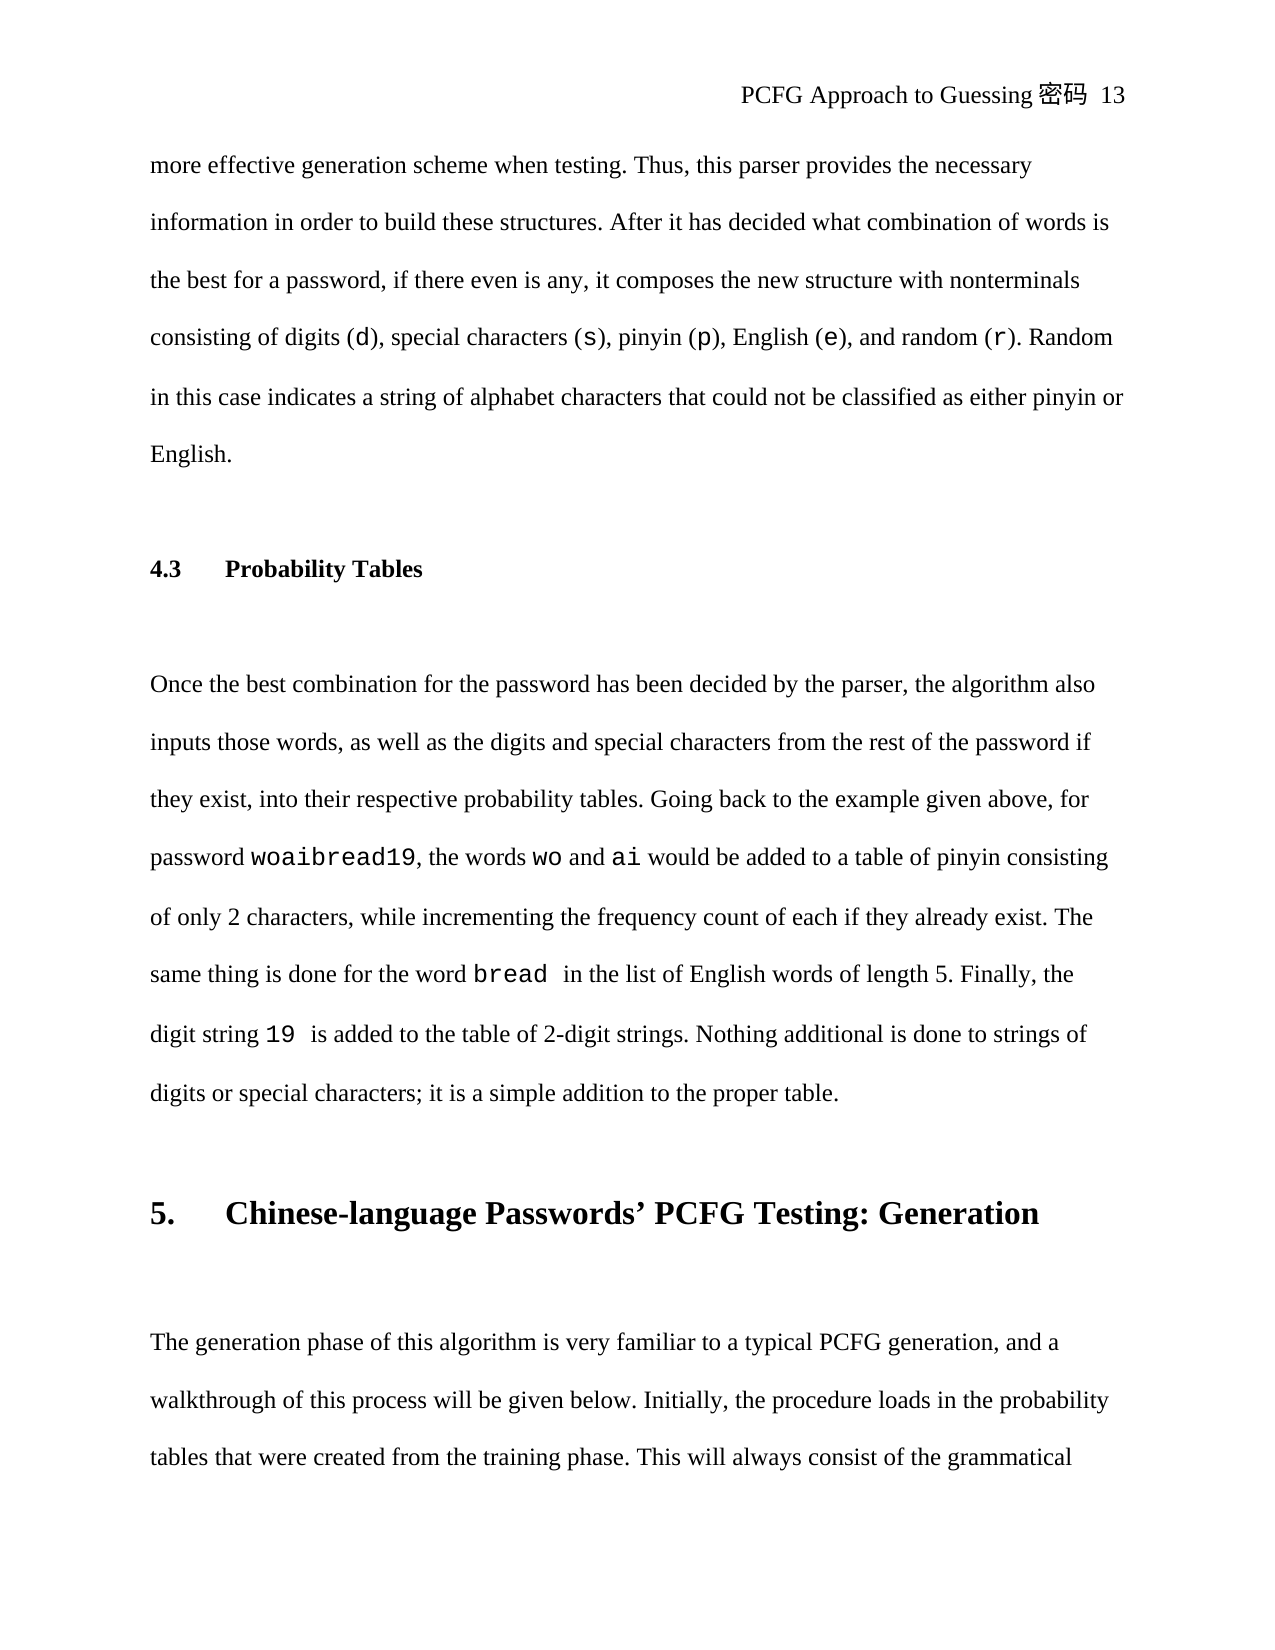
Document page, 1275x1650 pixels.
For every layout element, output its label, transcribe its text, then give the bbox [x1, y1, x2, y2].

text Once the best combination for the password has been decided by the parser, the algorithm also inputs those words, as well as the digits and special characters from the rest of the password if they exist, into their respective probability tables. Going back to the example given above, for password woaibread19, the words wo and ai would be added to a table of pinyin consisting of only 2 characters, while incrementing the frequency count of each if they already exist. The same thing is done for the word bread in the list of English words of length 5. Finally, the digit string 19 is added to the table of 2-digit strings. Nothing additional is done to strings of digits or special characters; it is a simple addition to the proper table. [150, 669, 1125, 1107]
text 4.3 Probability Tables [150, 554, 1125, 583]
text 5. Chinese-language Passwords’ PCFG Testing: Generation [150, 1193, 1125, 1232]
